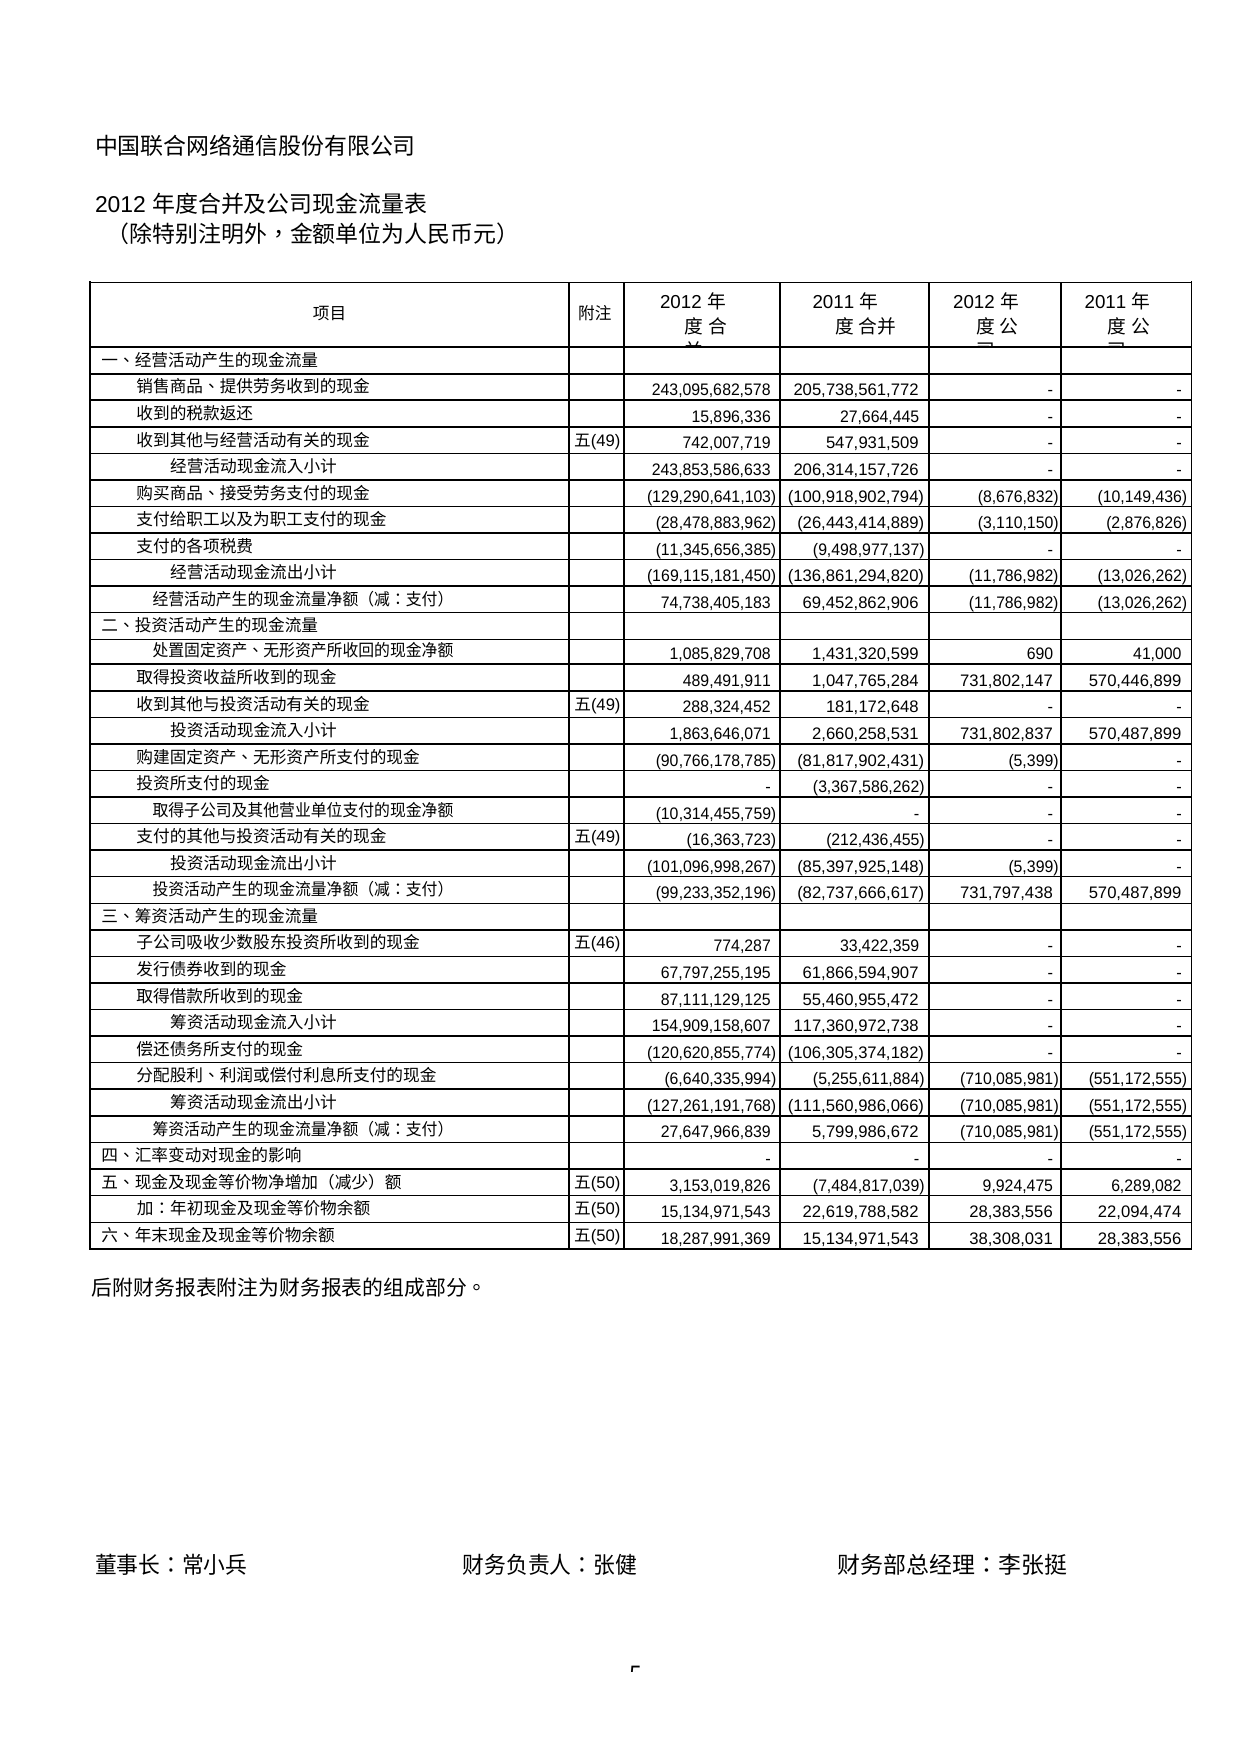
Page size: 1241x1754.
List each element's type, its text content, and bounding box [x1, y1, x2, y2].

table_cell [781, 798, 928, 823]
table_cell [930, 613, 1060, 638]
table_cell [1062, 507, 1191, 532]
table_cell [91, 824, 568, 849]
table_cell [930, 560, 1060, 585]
text 中国联合网络通信股份有限公司 [95, 130, 1205, 161]
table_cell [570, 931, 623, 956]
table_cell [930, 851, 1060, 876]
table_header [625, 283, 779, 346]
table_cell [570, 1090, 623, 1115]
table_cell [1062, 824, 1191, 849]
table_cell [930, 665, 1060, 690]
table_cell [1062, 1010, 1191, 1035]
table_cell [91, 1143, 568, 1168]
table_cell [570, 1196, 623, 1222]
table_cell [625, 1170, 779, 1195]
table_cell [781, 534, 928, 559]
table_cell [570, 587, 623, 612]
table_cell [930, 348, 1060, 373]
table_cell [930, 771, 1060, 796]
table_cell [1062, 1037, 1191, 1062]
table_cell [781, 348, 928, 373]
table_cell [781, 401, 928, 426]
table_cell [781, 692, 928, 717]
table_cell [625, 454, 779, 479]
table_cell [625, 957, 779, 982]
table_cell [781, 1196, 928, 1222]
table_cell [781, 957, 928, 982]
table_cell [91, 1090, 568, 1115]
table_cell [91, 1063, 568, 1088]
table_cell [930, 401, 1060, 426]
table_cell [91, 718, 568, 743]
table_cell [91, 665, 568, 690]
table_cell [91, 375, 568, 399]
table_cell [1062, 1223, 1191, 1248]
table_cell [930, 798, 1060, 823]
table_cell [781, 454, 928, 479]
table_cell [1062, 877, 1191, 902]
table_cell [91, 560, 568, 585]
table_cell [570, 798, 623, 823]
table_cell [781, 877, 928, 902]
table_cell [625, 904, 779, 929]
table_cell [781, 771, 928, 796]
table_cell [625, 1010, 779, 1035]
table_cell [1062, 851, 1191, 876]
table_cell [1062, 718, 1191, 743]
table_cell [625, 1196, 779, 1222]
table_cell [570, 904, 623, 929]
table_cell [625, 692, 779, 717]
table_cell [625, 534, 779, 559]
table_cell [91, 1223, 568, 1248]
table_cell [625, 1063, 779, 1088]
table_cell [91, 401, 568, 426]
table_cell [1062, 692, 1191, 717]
text 后附财务报表附注为财务报表的组成部分。 [92, 1273, 1205, 1302]
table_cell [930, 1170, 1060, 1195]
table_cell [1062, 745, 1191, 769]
text 2012 年度合并及公司现金流量表 [95, 188, 1205, 219]
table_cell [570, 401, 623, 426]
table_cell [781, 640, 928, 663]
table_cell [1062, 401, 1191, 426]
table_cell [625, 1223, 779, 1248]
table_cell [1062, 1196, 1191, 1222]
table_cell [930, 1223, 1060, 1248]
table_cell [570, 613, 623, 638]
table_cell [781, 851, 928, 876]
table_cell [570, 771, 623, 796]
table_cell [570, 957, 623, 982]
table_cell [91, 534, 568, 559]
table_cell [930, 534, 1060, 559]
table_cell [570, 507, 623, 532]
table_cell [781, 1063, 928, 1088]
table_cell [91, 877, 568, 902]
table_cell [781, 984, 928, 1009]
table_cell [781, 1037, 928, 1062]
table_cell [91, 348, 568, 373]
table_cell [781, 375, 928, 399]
text （除特别注明外，金额单位为人民币元） [106, 219, 1205, 248]
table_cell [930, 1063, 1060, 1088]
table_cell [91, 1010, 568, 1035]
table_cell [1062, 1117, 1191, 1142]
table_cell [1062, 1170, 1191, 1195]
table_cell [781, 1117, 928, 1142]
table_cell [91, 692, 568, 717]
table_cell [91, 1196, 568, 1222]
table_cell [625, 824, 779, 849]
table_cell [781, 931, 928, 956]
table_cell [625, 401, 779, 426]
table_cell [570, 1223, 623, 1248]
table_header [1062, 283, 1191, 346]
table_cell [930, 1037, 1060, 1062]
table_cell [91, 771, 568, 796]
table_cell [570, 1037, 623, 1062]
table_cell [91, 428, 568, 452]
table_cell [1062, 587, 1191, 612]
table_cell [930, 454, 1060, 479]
text 董事长：常小兵 财务负责人：张健 财务部总经理：李张挺 [95, 1549, 1205, 1580]
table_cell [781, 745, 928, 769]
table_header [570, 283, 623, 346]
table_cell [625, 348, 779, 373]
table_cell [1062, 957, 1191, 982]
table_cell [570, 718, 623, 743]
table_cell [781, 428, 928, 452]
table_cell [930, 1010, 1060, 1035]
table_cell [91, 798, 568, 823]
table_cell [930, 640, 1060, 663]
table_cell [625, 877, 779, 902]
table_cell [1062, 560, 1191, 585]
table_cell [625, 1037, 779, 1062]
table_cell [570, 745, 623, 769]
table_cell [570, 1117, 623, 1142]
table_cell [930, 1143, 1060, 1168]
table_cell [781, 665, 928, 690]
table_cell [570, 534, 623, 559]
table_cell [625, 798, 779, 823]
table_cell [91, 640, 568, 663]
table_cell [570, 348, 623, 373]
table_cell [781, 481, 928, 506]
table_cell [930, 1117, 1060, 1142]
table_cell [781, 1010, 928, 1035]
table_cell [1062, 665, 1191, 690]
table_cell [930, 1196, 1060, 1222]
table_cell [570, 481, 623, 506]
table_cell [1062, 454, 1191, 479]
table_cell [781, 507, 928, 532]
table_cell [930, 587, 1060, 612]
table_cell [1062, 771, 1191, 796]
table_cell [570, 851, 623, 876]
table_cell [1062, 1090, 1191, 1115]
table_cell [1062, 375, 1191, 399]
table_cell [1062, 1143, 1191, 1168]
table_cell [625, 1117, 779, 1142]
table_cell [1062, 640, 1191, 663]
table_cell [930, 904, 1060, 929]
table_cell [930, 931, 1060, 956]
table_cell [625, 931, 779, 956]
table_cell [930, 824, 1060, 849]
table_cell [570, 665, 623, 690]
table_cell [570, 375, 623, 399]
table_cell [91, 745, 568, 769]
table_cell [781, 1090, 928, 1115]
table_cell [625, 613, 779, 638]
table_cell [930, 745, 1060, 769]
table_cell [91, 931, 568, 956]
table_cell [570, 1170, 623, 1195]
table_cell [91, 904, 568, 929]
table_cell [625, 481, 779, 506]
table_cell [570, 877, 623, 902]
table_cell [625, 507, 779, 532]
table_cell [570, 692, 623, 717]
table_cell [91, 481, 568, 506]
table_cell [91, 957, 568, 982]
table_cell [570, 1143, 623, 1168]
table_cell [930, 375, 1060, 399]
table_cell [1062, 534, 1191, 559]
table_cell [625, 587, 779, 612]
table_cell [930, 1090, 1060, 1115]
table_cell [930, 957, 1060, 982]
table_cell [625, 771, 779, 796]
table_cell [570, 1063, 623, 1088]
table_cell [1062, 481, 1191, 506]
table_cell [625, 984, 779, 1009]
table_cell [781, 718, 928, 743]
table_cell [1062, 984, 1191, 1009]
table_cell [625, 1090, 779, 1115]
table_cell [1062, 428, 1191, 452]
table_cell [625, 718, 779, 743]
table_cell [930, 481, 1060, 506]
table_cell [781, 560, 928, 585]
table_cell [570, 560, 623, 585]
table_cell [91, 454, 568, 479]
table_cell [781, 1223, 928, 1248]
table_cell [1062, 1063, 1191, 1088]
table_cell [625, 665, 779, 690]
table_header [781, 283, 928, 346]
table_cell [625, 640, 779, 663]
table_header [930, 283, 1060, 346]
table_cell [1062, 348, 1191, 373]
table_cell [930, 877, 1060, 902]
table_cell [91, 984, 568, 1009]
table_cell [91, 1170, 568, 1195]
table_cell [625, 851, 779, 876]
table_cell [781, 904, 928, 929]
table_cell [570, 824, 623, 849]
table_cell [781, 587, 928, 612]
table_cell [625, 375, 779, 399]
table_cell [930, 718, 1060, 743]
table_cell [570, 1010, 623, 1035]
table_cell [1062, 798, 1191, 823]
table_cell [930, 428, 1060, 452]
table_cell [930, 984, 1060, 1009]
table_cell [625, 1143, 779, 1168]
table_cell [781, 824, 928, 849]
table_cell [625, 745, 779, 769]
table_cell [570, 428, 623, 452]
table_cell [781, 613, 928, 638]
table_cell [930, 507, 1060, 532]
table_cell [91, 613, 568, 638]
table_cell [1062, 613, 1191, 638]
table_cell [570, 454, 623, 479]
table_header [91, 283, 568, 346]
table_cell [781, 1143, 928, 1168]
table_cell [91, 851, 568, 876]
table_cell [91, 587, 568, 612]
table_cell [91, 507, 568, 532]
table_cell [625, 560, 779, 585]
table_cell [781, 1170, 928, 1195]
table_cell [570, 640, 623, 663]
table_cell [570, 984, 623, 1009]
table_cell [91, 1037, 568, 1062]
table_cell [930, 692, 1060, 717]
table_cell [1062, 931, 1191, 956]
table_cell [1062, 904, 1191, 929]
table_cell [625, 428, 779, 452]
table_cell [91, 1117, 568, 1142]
